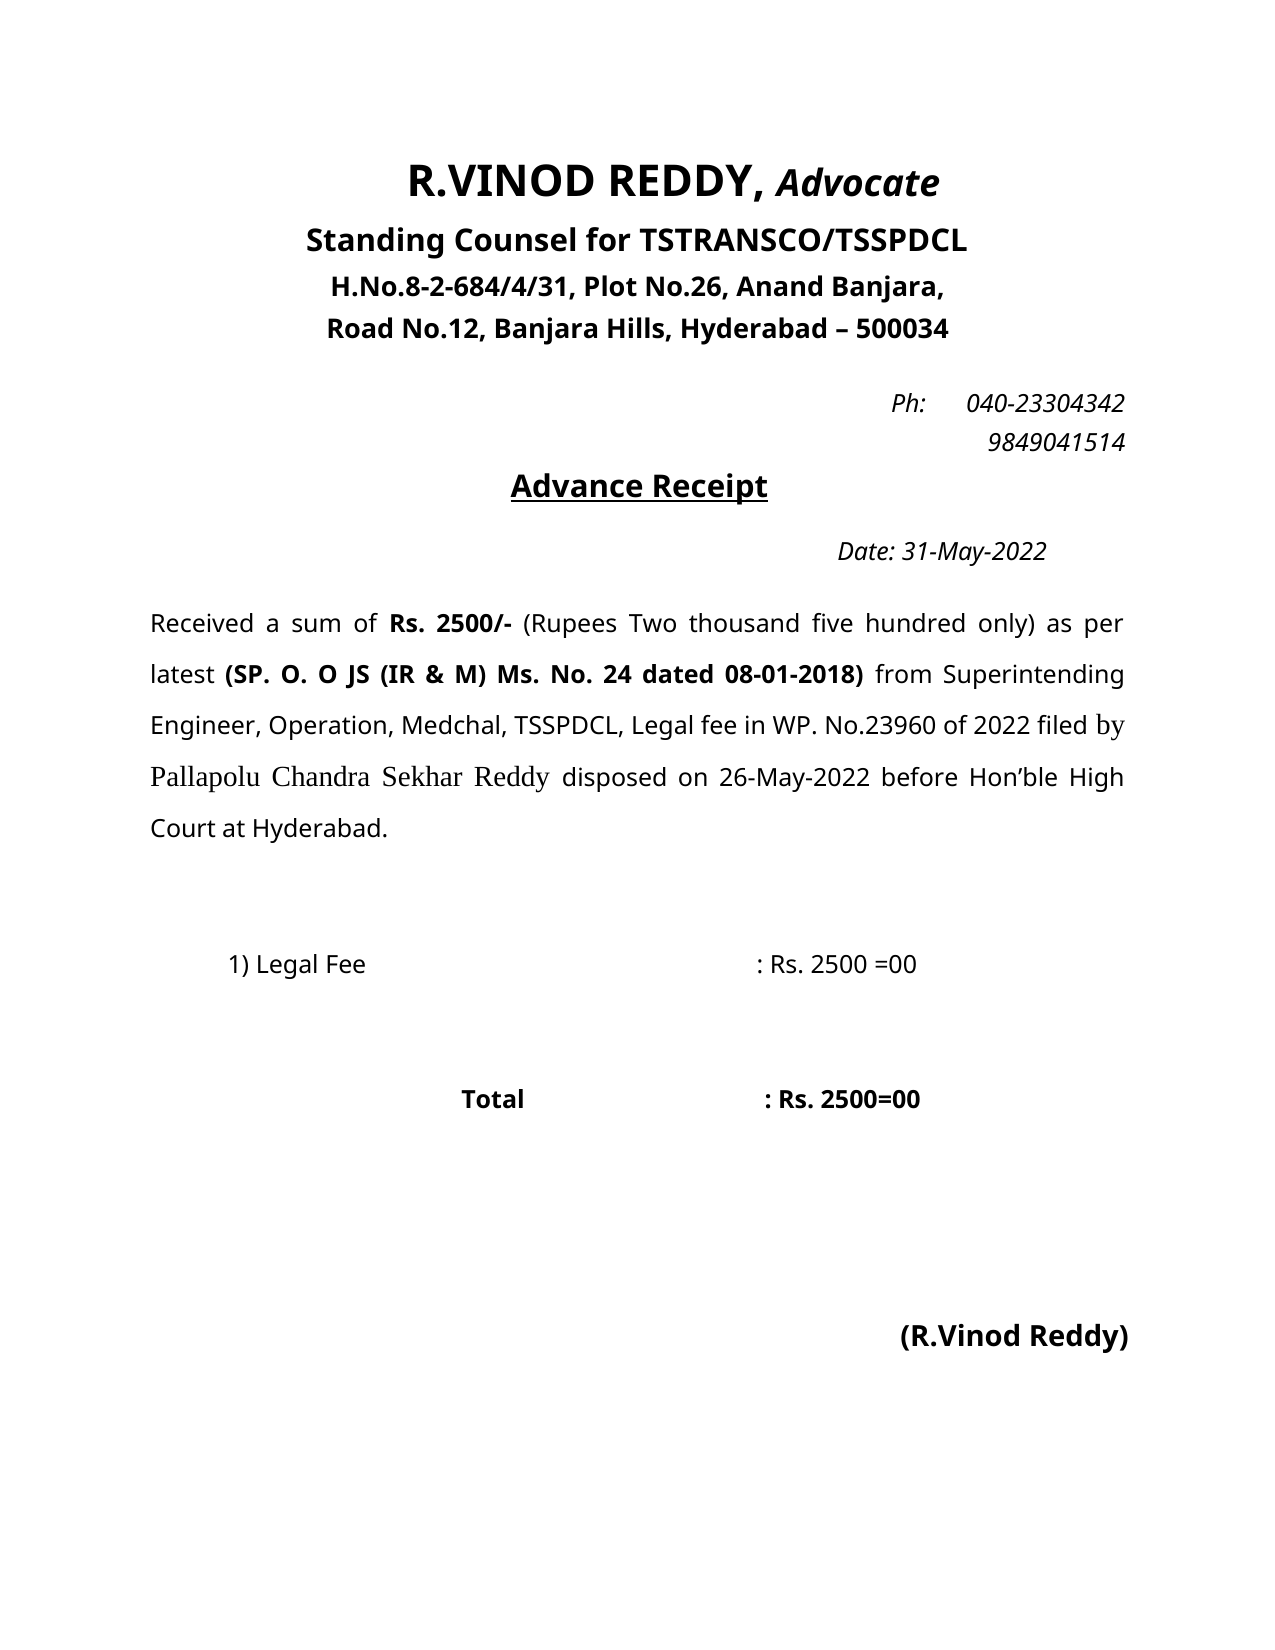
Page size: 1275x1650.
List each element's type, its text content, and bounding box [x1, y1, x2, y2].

text H.No.8-2-684/4/31, Plot No.26, Anand Banjara, [150, 267, 1125, 304]
text Ph: 040-23304342 [150, 385, 1125, 419]
text (R.Vinod Reddy) [677, 1316, 1128, 1355]
text Advance Receipt [150, 463, 1128, 506]
text Total : Rs. 2500=00 [227, 1082, 1010, 1116]
text Standing Counsel for TSTRANSCO/TSSPDCL [227, 218, 1047, 261]
text R.VINOD REDDY, Advocate [227, 150, 1047, 209]
text Date: 31-May-2022 [227, 533, 1047, 567]
text 9849041514 [150, 424, 1125, 458]
text Received a sum of Rs. 2500/- (Rupees Two thousand five hundred only) as per latest (SP. O. O JS (IR & M) Ms. No. 24 dated 08-01-2018) from Superintending Engineer, Operation, Medchal, TSSPDCL, Legal fee in WP. No.23960 of 2022 filed by Pallapolu Chandra Sekhar Reddy disposed on 26-May-2022 before Hon’ble High Court at Hyderabad. [150, 605, 1125, 844]
text 1) Legal Fee : Rs. 2500 =00 [227, 946, 1010, 980]
text Road No.12, Banjara Hills, Hyderabad – 500034 [150, 310, 1125, 347]
